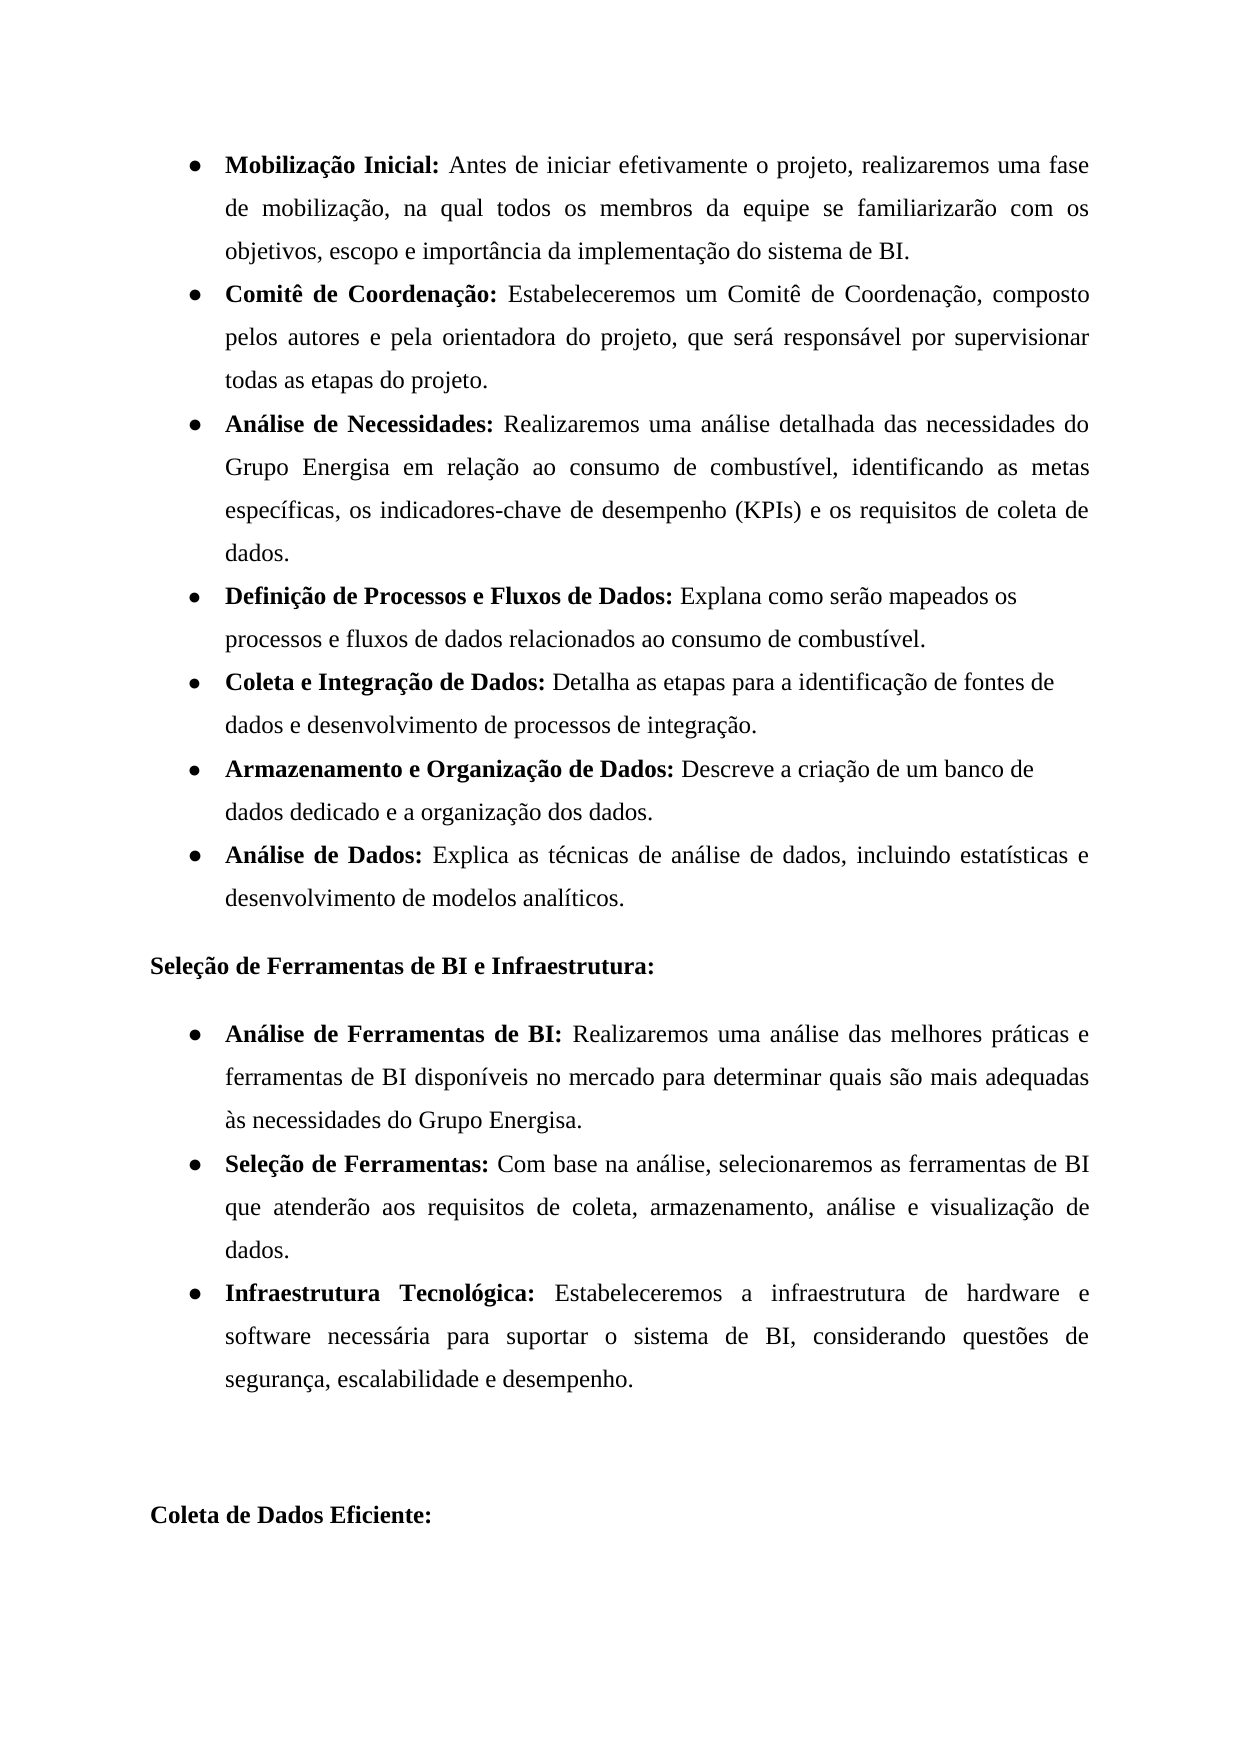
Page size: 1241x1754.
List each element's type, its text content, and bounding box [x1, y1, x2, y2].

list Mobilização Inicial: Antes de iniciar efetivamente o projeto, realizaremos uma fase de mobilização, na qual todos os membros da equipe se familiarizarão com os objetivos, escopo e importância da implementação do sistema de BI. [187, 150, 1090, 265]
text Coleta de Dados Eficiente: [150, 1501, 1090, 1529]
list Análise de Necessidades: Realizaremos uma análise detalhada das necessidades do Grupo Energisa em relação ao consumo de combustível, identificando as metas específicas, os indicadores-chave de desempenho (KPIs) e os requisitos de coleta de dados. [187, 409, 1090, 567]
list Armazenamento e Organização de Dados: Descreve a criação de um banco de dados dedicado e a organização dos dados. [187, 754, 1090, 826]
list Análise de Ferramentas de BI: Realizaremos uma análise das melhores práticas e ferramentas de BI disponíveis no mercado para determinar quais são mais adequadas às necessidades do Grupo Energisa. [187, 1019, 1090, 1134]
list Seleção de Ferramentas: Com base na análise, selecionaremos as ferramentas de BI que atenderão aos requisitos de coleta, armazenamento, análise e visualização de dados. [187, 1149, 1090, 1264]
text Seleção de Ferramentas de BI e Infraestrutura: [150, 951, 1090, 980]
list Infraestrutura Tecnológica: Estabeleceremos a infraestrutura de hardware e software necessária para suportar o sistema de BI, considerando questões de segurança, escalabilidade e desempenho. [187, 1278, 1090, 1393]
list Comitê de Coordenação: Estabeleceremos um Comitê de Coordenação, composto pelos autores e pela orientadora do projeto, que será responsável por supervisionar todas as etapas do projeto. [187, 279, 1090, 394]
list Coleta e Integração de Dados: Detalha as etapas para a identificação de fontes de dados e desenvolvimento de processos de integração. [187, 667, 1090, 739]
list Análise de Dados: Explica as técnicas de análise de dados, incluindo estatísticas e desenvolvimento de modelos analíticos. [187, 840, 1090, 912]
list Definição de Processos e Fluxos de Dados: Explana como serão mapeados os processos e fluxos de dados relacionados ao consumo de combustível. [187, 581, 1090, 653]
